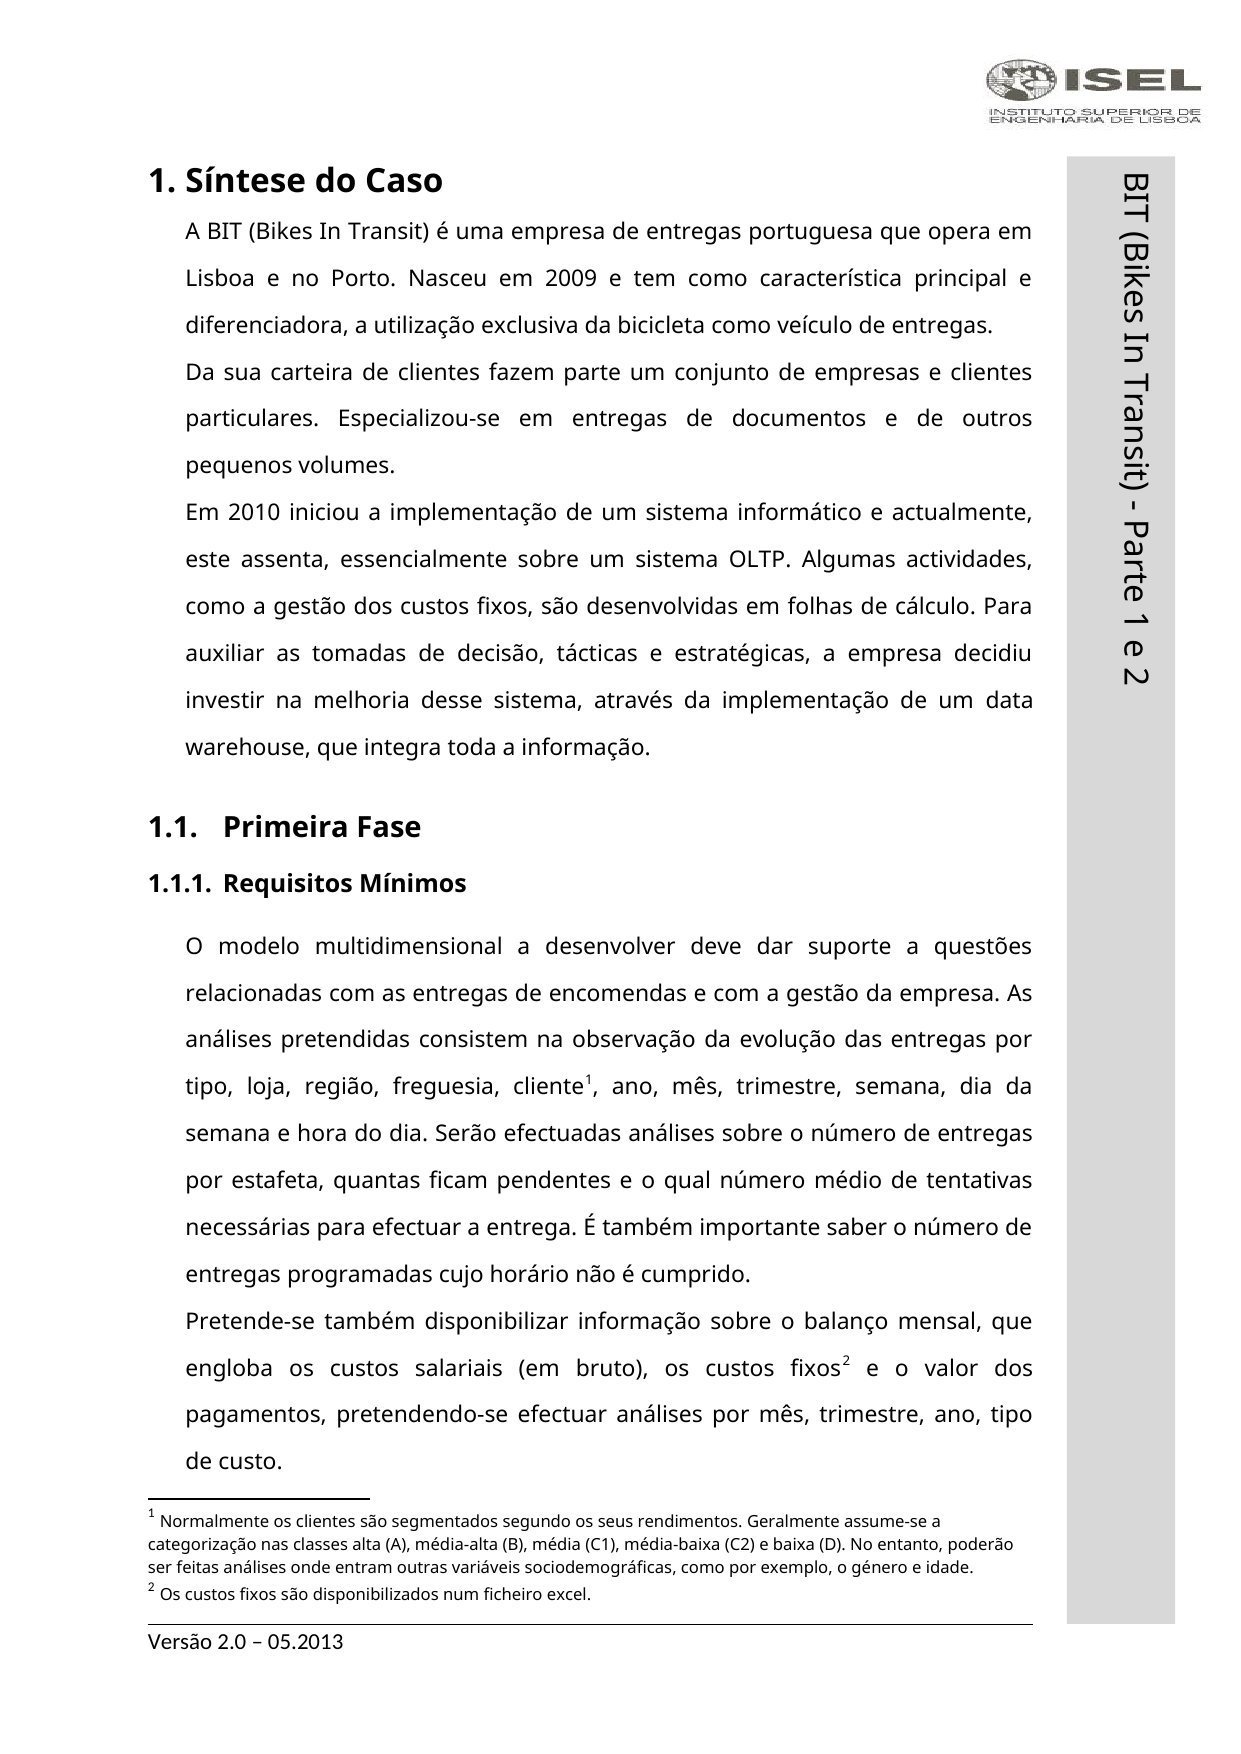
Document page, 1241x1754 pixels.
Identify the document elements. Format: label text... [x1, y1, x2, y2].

subtitle Requisitos Mínimos [148, 866, 1033, 900]
text Em 2010 iniciou a implementação de um sistema informático e actualmente, este assenta, essencialmente sobre um sistema OLTP. Algumas actividades, como a gestão dos custos fixos, são desenvolvidas em folhas de cálculo. Para auxiliar as tomadas de decisão, tácticas e estratégicas, a empresa decidiu investir na melhoria desse sistema, através da implementação de um data warehouse, que integra toda a informação. [185, 496, 1033, 762]
text O modelo multidimensional a desenvolver deve dar suporte a questões relacionadas com as entregas de encomendas e com a gestão da empresa. As análises pretendidas consistem na observação da evolução das entregas por tipo, loja, região, freguesia, cliente, ano, mês, trimestre, semana, dia da semana e hora do dia. Serão efectuadas análises sobre o número de entregas por estafeta, quantas ficam pendentes e o qual número médio de tentativas necessárias para efectuar a entrega. É também importante saber o número de entregas programadas cujo horário não é cumprido. [185, 929, 1033, 1289]
subtitle Primeira Fase [148, 807, 1033, 846]
subtitle Síntese do Caso [148, 157, 1033, 202]
text Da sua carteira de clientes fazem parte um conjunto de empresas e clientes particulares. Especializou-se em entregas de documentos e de outros pequenos volumes. [185, 356, 1033, 481]
text Pretende-se também disponibilizar informação sobre o balanço mensal, que engloba os custos salariais (em bruto), os custos fixos e o valor dos pagamentos, pretendendo-se efectuar análises por mês, trimestre, ano, tipo de custo. [185, 1304, 1033, 1476]
picture [983, 37, 1210, 143]
text A BIT (Bikes In Transit) é uma empresa de entregas portuguesa que opera em Lisboa e no Porto. Nasceu em 2009 e tem como característica principal e diferenciadora, a utilização exclusiva da bicicleta como veículo de entregas. [185, 215, 1033, 340]
